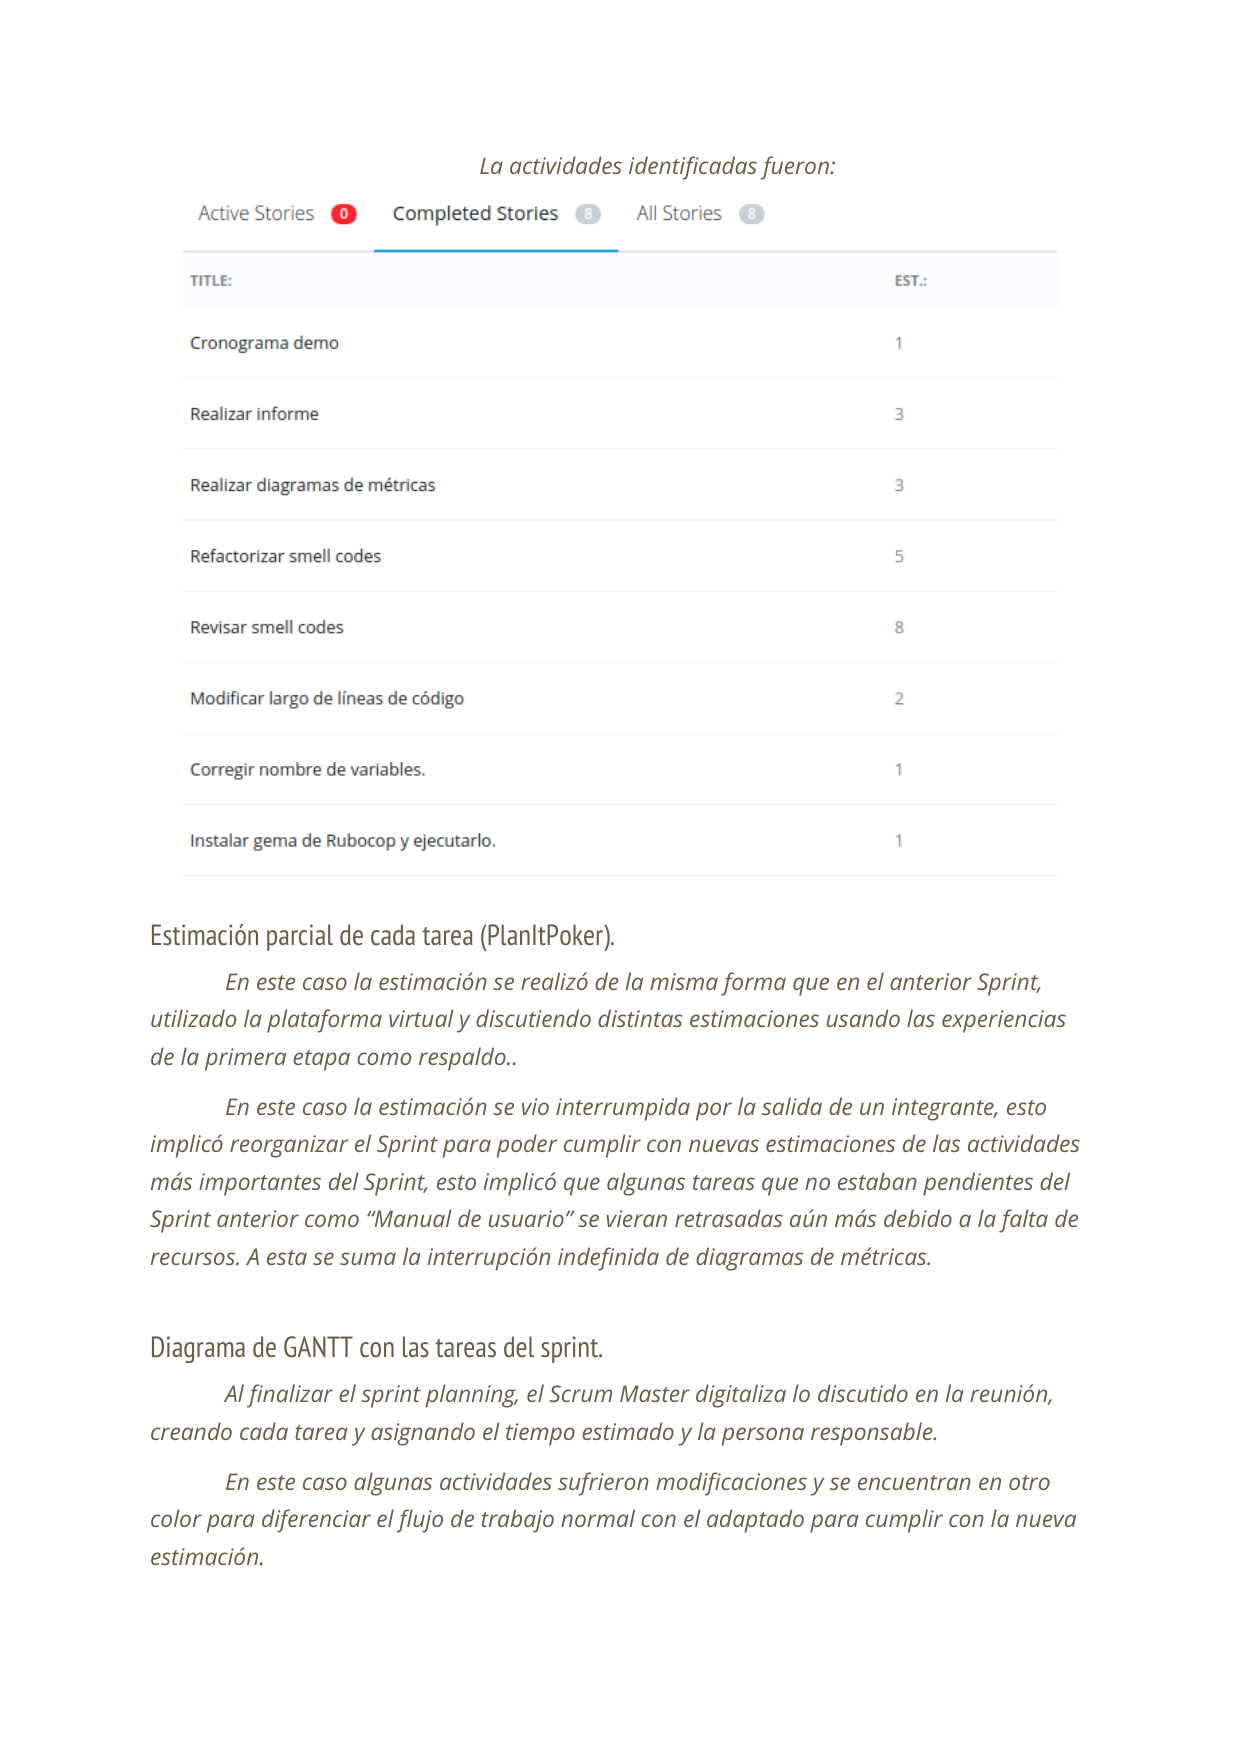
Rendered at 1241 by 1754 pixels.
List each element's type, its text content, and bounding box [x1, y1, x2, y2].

subtitle Estimación parcial de cada tarea (PlanItPoker). [150, 915, 1090, 953]
text Al finalizar el sprint planning, el Scrum Master digitaliza lo discutido en la reunión, creando cada tarea y asignando el tiempo estimado y la persona responsable. [150, 1378, 1090, 1447]
text En este caso la estimación se realizó de la misma forma que en el anterior Sprint, utilizado la plataforma virtual y discutiendo distintas estimaciones usando las experiencias de la primera etapa como respaldo.. [150, 966, 1090, 1072]
subtitle Diagrama de GANTT con las tareas del sprint. [150, 1328, 1090, 1366]
picture [182, 187, 1058, 909]
text En este caso la estimación se vio interrumpida por la salida de un integrante, esto implicó reorganizar el Sprint para poder cumplir con nuevas estimaciones de las actividades más importantes del Sprint, esto implicó que algunas tareas que no estaban pendientes del Sprint anterior como “Manual de usuario” se vieran retrasadas aún más debido a la falta de recursos. A esta se suma la interrupción indefinida de diagramas de métricas. [150, 1091, 1090, 1272]
text En este caso algunas actividades sufrieron modificaciones y se encuentran en otro color para diferenciar el flujo de trabajo normal con el adaptado para cumplir con la nueva estimación. [150, 1466, 1090, 1572]
